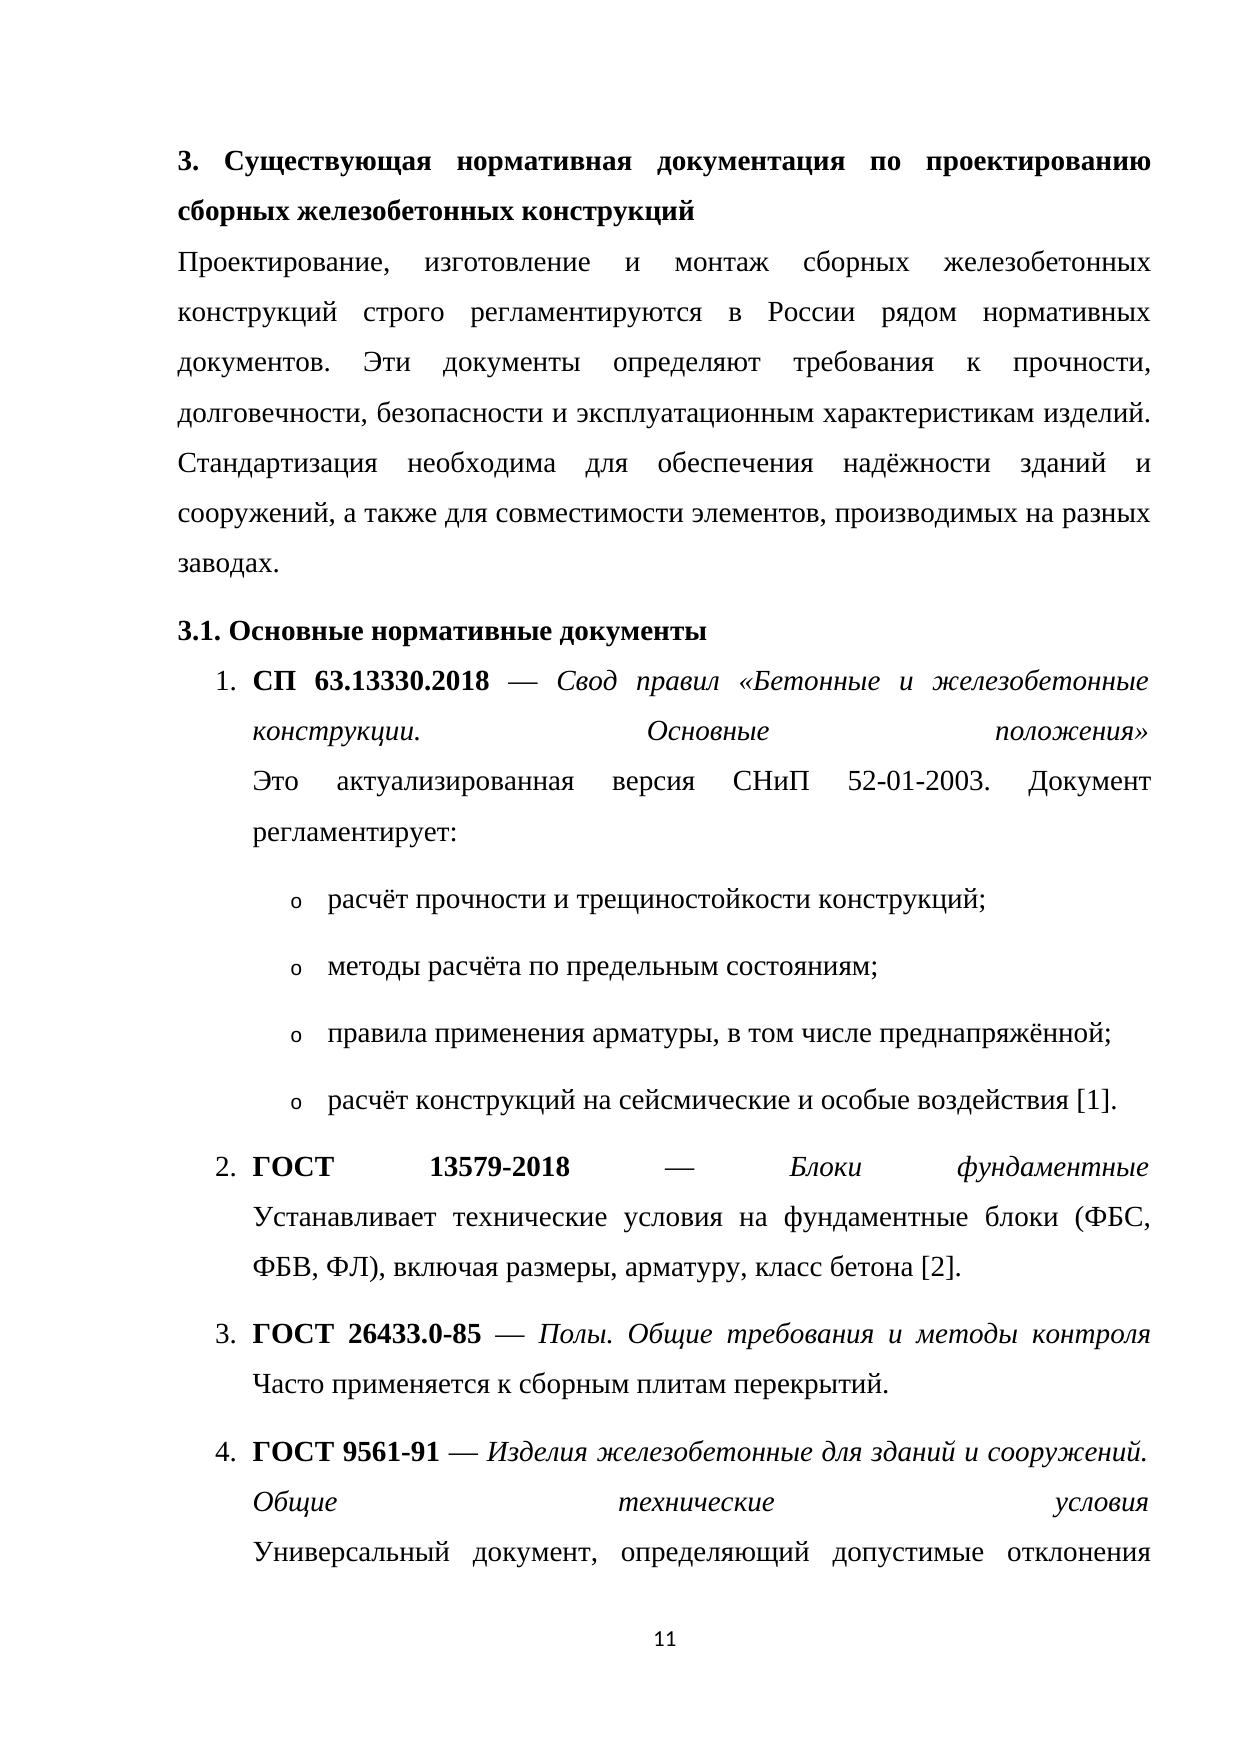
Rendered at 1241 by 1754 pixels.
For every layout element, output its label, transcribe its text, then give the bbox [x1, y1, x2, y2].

list расчёт конструкций на сейсмические и особые воздействия [1]. [290, 1082, 1152, 1115]
text Проектирование, изготовление и монтаж сборных железобетонных конструкций строго регламентируются в России рядом нормативных документов. Эти документы определяют требования к прочности, долговечности, безопасности и эксплуатационным характеристикам изделий. Стандартизация необходима для обеспечения надёжности зданий и сооружений, а также для совместимости элементов, производимых на разных заводах. [177, 244, 1152, 579]
list расчёт прочности и трещиностойкости конструкций; [290, 881, 1152, 914]
list СП 63.13330.2018 — Свод правил «Бетонные и железобетонные конструкции. Основные положения» Это актуализированная версия СНиП 52-01-2003. Документ регламентирует: [215, 663, 1152, 847]
list методы расчёта по предельным состояниям; [290, 948, 1152, 981]
list правила применения арматуры, в том числе преднапряжённой; [290, 1015, 1152, 1048]
subtitle 3. Существующая нормативная документация по проектированию сборных железобетонных конструкций [177, 143, 1152, 227]
list ГОСТ 13579-2018 — Блоки фундаментные Устанавливает технические условия на фундаментные блоки (ФБС, ФБВ, ФЛ), включая размеры, арматуру, класс бетона [2]. [215, 1149, 1152, 1283]
subtitle 3.1. Основные нормативные документы [177, 613, 1152, 646]
list ГОСТ 26433.0-85 — Полы. Общие требования и методы контроля Часто применяется к сборным плитам перекрытий. [215, 1316, 1152, 1400]
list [215, 1434, 1152, 1568]
